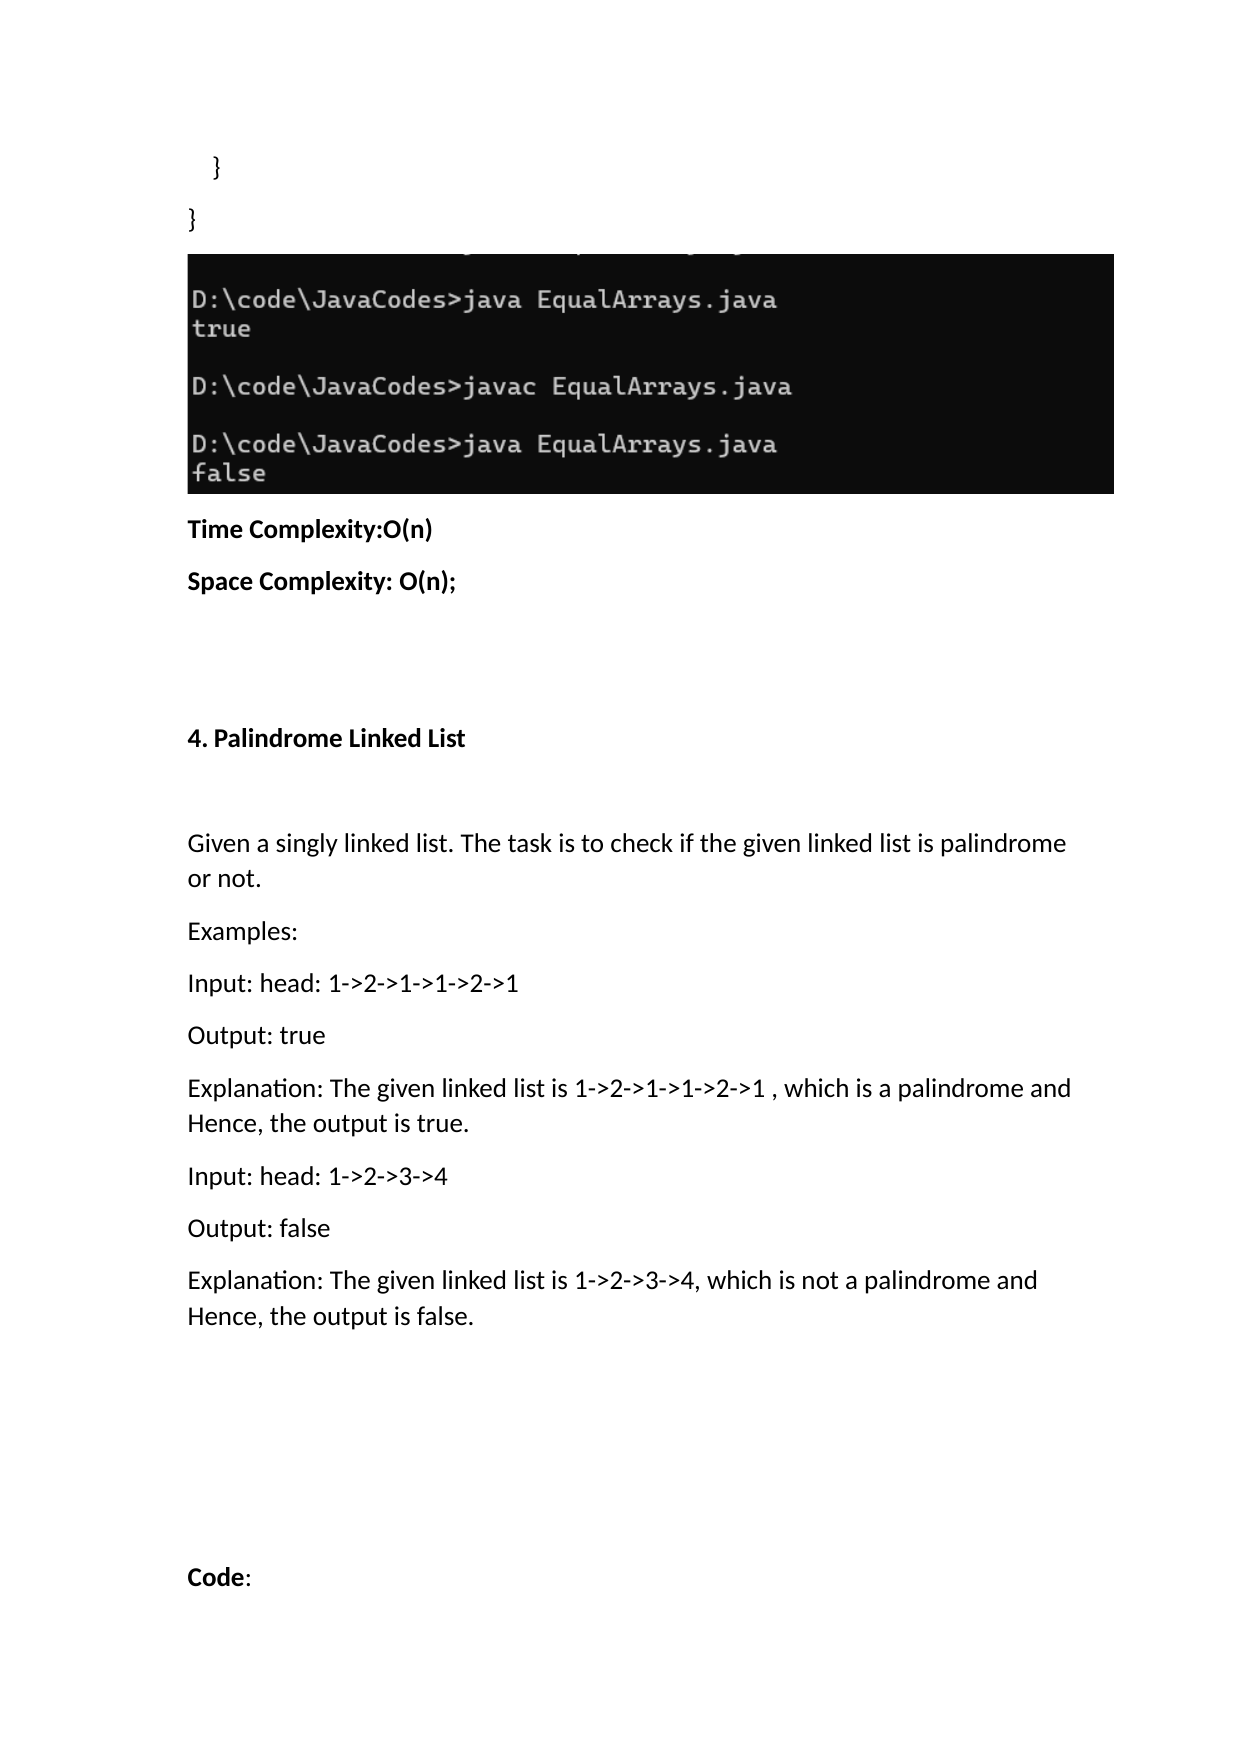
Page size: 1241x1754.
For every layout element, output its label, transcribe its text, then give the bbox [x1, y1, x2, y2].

text Given a singly linked list. The task is to check if the given linked list is palindrome or not. [187, 826, 1090, 894]
text } [187, 202, 1090, 235]
text Examples: [187, 914, 1090, 947]
text 4. Palindrome Linked List [187, 721, 1090, 754]
text Output: true [187, 1018, 1090, 1051]
text Code: [187, 1560, 1090, 1593]
text Time Complexity:O(n) [187, 512, 1090, 545]
text } [187, 150, 1090, 183]
text Input: head: 1->2->3->4 [187, 1159, 1090, 1192]
text Output: false [187, 1211, 1090, 1244]
text Explanation: The given linked list is 1->2->1->1->2->1 , which is a palindrome and Hence, the output is true. [187, 1071, 1090, 1139]
text Explanation: The given linked list is 1->2->3->4, which is not a palindrome and Hence, the output is false. [187, 1263, 1090, 1332]
text Input: head: 1->2->1->1->2->1 [187, 966, 1090, 999]
picture [187, 254, 1114, 494]
text Space Complexity: O(n); [187, 564, 1090, 597]
